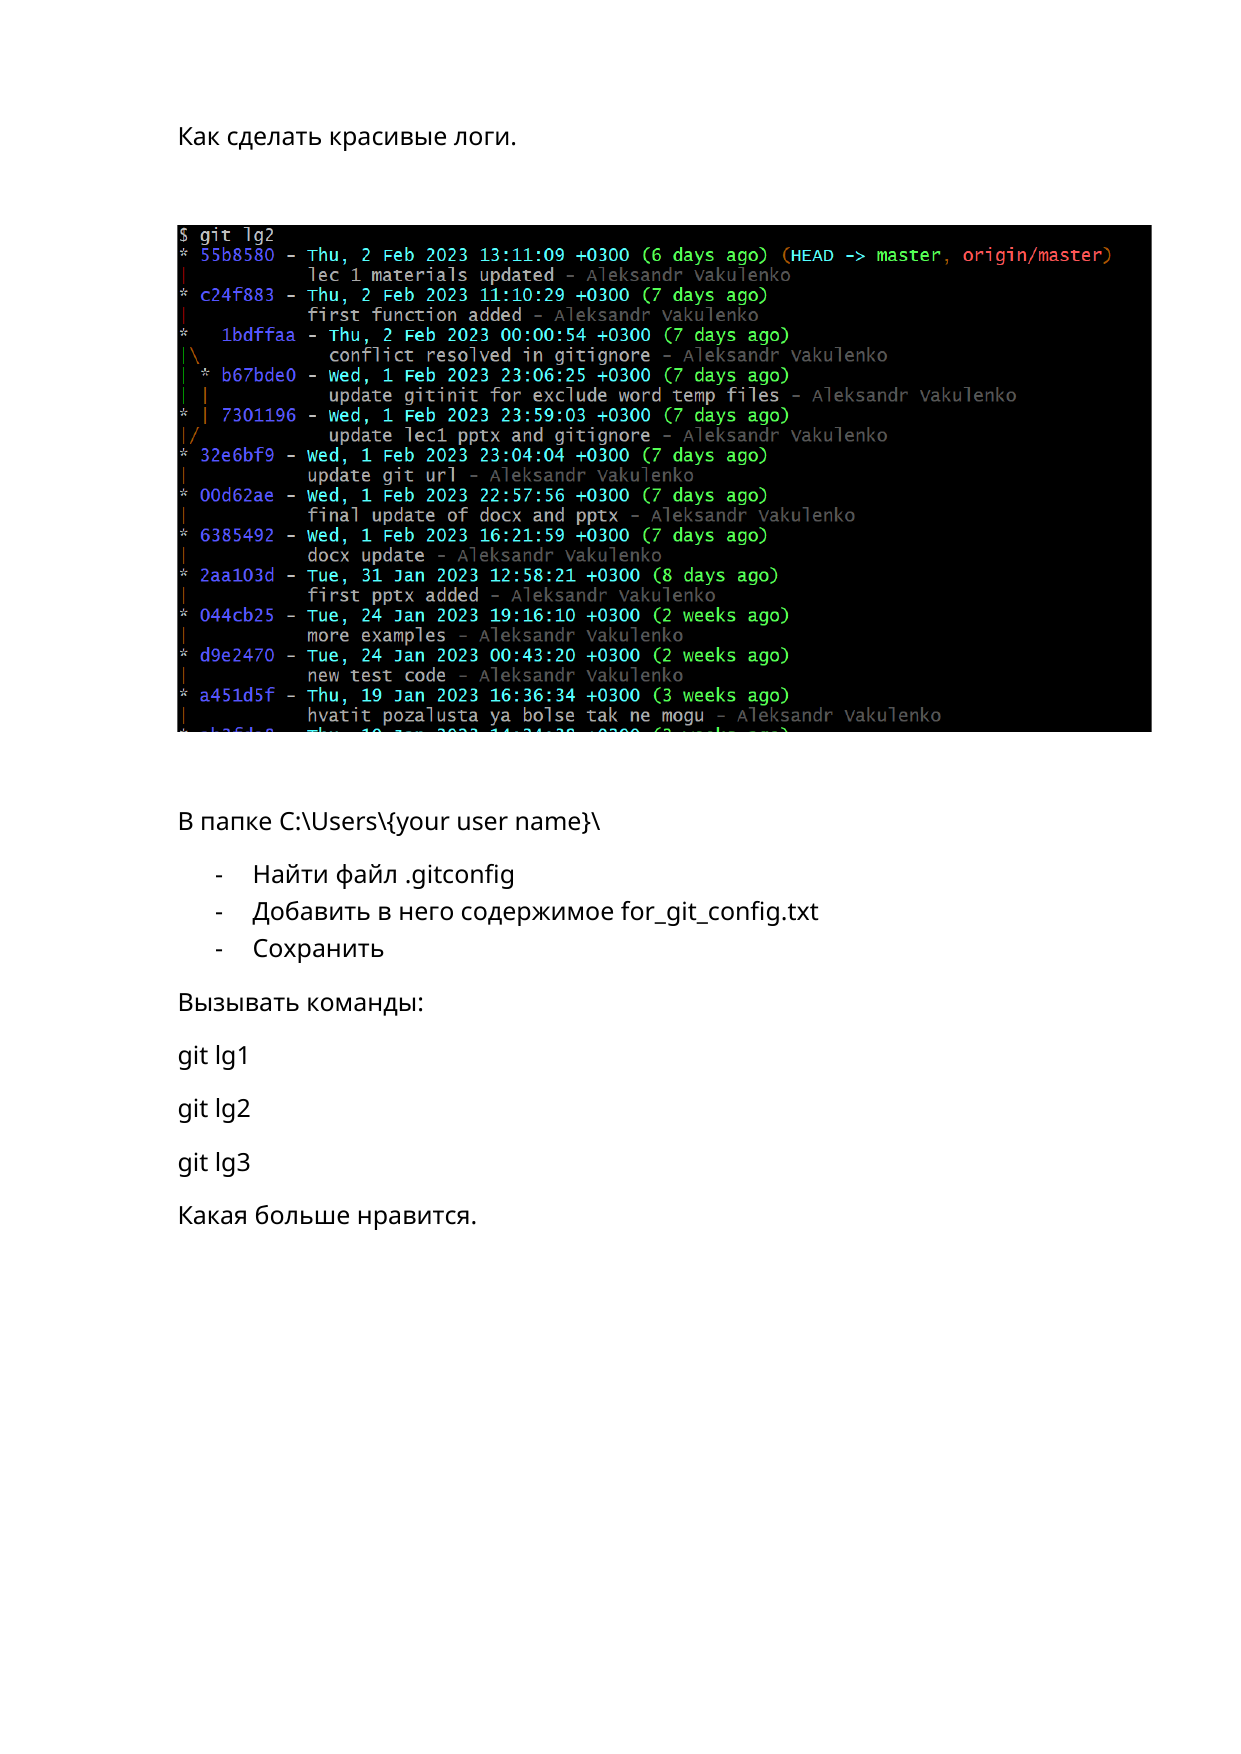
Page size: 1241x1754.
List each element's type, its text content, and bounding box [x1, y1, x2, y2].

list Сохранить [215, 931, 1152, 965]
text git lg1 [177, 1038, 1152, 1072]
text git lg3 [177, 1144, 1152, 1178]
text В папке C:\Users\{your user name}\ [177, 804, 1152, 838]
text Вызывать команды: [177, 984, 1152, 1018]
text Какая больше нравится. [177, 1198, 1152, 1232]
list Добавить в него содержимое for_git_config.txt [215, 894, 1152, 928]
picture [177, 225, 1152, 732]
text git lg2 [177, 1091, 1152, 1125]
list Найти файл .gitconfig [215, 857, 1152, 891]
text Как сделать красивые логи. [177, 118, 1152, 152]
